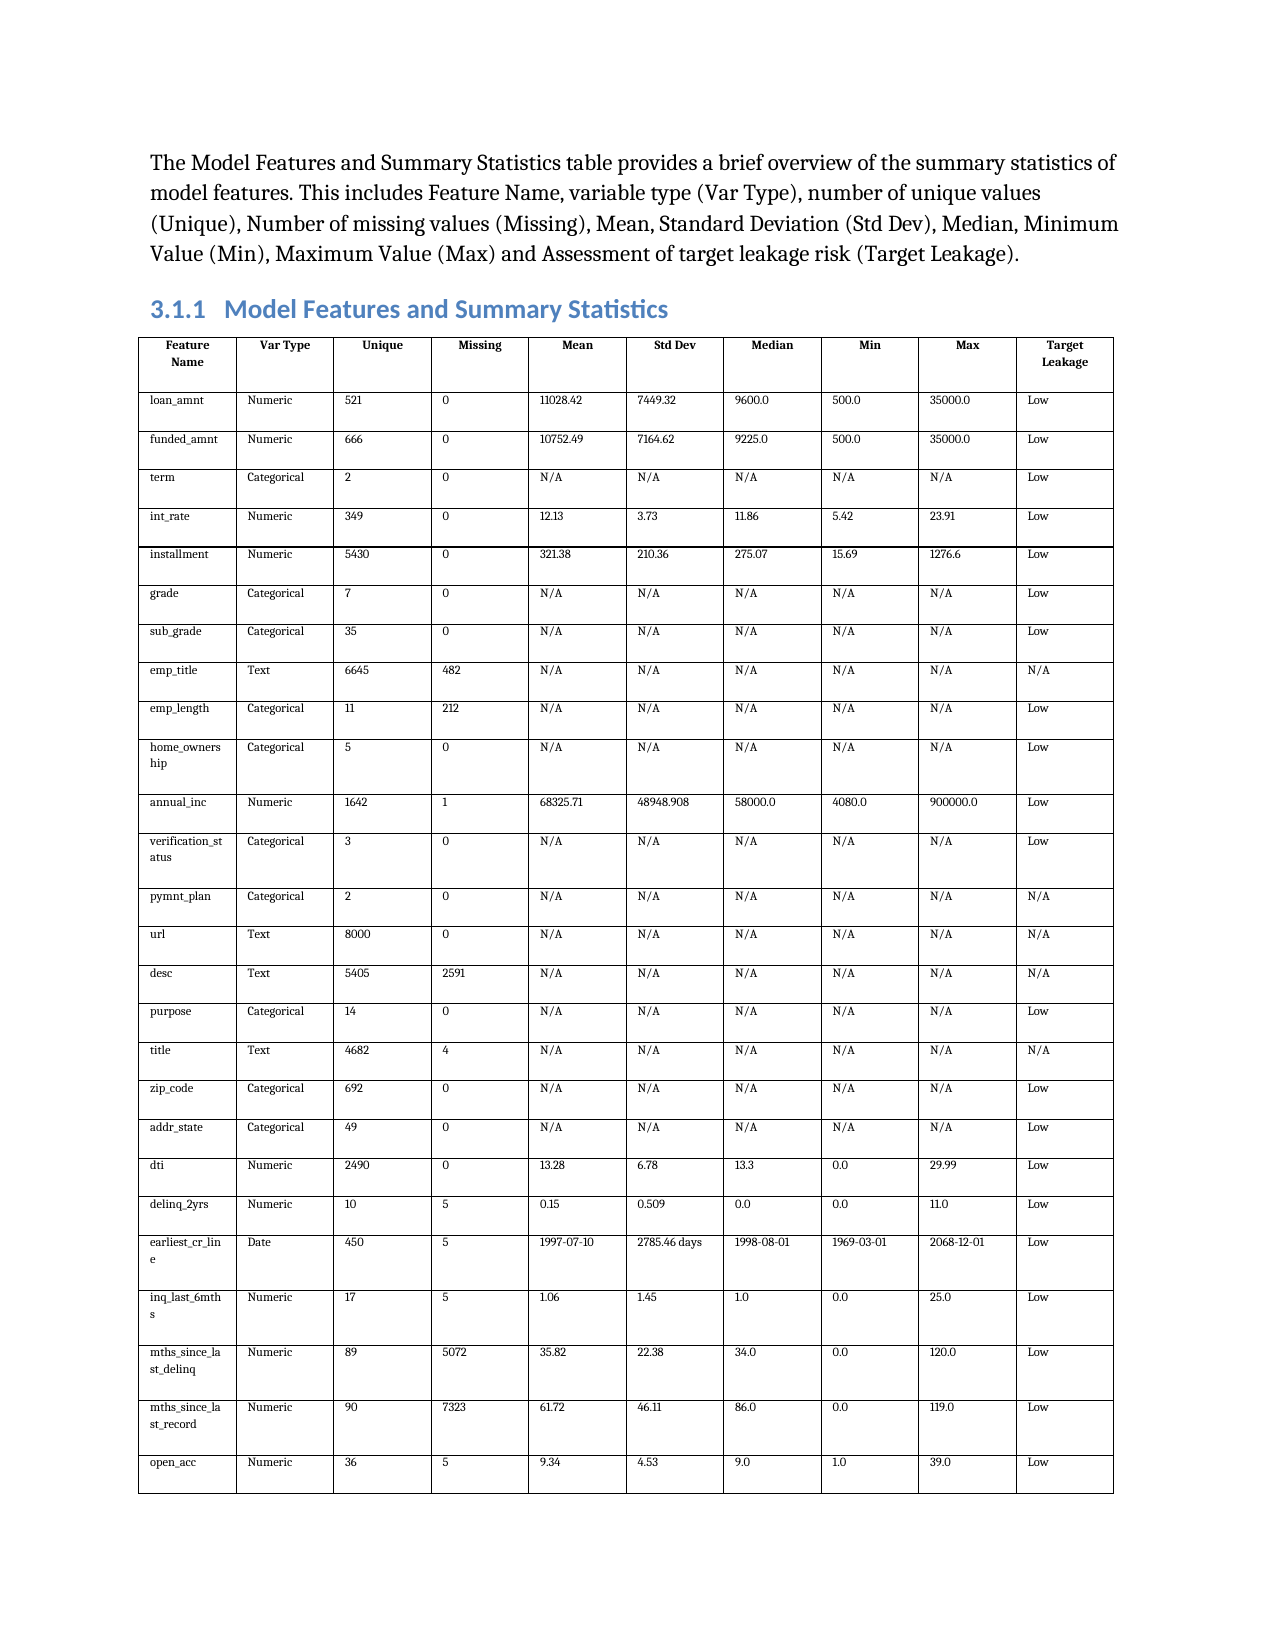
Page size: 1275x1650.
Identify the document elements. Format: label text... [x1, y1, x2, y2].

table_cell Low [1017, 1004, 1113, 1042]
table_cell 6.78 [627, 1159, 723, 1196]
table_cell N/A [919, 834, 1016, 888]
table_cell 692 [334, 1081, 431, 1119]
table_cell Categorical [237, 1120, 333, 1157]
table_cell 0 [432, 889, 528, 926]
table_cell 8000 [334, 927, 431, 965]
table_cell 0 [432, 1081, 528, 1119]
table_cell term [139, 470, 236, 508]
table_cell 3.73 [627, 509, 723, 546]
table_cell N/A [1017, 927, 1113, 965]
table_cell Low [1017, 548, 1113, 585]
table_cell 521 [334, 393, 431, 431]
table_cell 120.0 [919, 1346, 1016, 1399]
table_cell verification_status [139, 834, 236, 888]
table_cell 86.0 [724, 1401, 821, 1454]
table_cell emp_length [139, 702, 236, 739]
table_cell Low [1017, 702, 1113, 739]
table_cell 35 [334, 625, 431, 662]
table_cell installment [139, 548, 236, 585]
table_cell N/A [1017, 663, 1113, 701]
table_cell N/A [627, 834, 723, 888]
table_cell 22.38 [627, 1346, 723, 1399]
table_cell 0.0 [822, 1197, 918, 1234]
table_cell Low [1017, 740, 1113, 794]
table_header Unique [334, 338, 431, 392]
table_cell 5 [334, 740, 431, 794]
table_cell 0 [432, 393, 528, 431]
table_cell N/A [724, 1120, 821, 1157]
table_cell 2 [334, 470, 431, 508]
table_cell N/A [529, 834, 626, 888]
table_cell 1.0 [724, 1291, 821, 1344]
table_cell N/A [627, 1120, 723, 1157]
table_cell int_rate [139, 509, 236, 546]
table_cell N/A [529, 740, 626, 794]
table_cell 2785.46 days [627, 1236, 723, 1289]
table_cell Numeric [237, 1291, 333, 1344]
table_cell N/A [822, 966, 918, 1003]
text The Model Features and Summary Statistics table provides a brief overview of the summary statistics of model features. This includes Feature Name, variable type (Var Type), number of unique values (Unique), Number of missing values (Missing), Mean, Standard Deviation (Std Dev), Median, Minimum Value (Min), Maximum Value (Max) and Assessment of target leakage risk (Target Leakage). [150, 150, 1125, 267]
table_cell 0 [432, 470, 528, 508]
table_cell N/A [822, 1081, 918, 1119]
table_header Feature Name [139, 338, 236, 392]
table_cell emp_title [139, 663, 236, 701]
table_cell 89 [334, 1346, 431, 1399]
table_cell delinq_2yrs [139, 1197, 236, 1234]
table_cell url [139, 927, 236, 965]
table_cell N/A [822, 927, 918, 965]
table_cell 0 [432, 1159, 528, 1196]
table_cell N/A [627, 586, 723, 623]
table_cell 0.509 [627, 1197, 723, 1234]
table_cell N/A [627, 927, 723, 965]
table_header Max [919, 338, 1016, 392]
table_cell Low [1017, 1401, 1113, 1454]
table_cell 4682 [334, 1043, 431, 1080]
table_cell 482 [432, 663, 528, 701]
table_cell N/A [529, 966, 626, 1003]
table_cell 0 [432, 927, 528, 965]
table_cell Text [237, 966, 333, 1003]
table_cell funded_amnt [139, 432, 236, 469]
table_cell 4080.0 [822, 795, 918, 833]
table_cell mths_since_last_delinq [139, 1346, 236, 1399]
table_cell N/A [529, 702, 626, 739]
table_cell 0 [432, 1004, 528, 1042]
table_cell N/A [529, 1004, 626, 1042]
table_cell N/A [919, 927, 1016, 965]
table_cell N/A [529, 1081, 626, 1119]
table_cell Low [1017, 393, 1113, 431]
table_cell N/A [822, 1043, 918, 1080]
table_cell 29.99 [919, 1159, 1016, 1196]
table_cell 9.0 [724, 1456, 821, 1493]
table_cell Categorical [237, 889, 333, 926]
table_cell 2068-12-01 [919, 1236, 1016, 1289]
table_cell N/A [724, 1081, 821, 1119]
table_header Mean [529, 338, 626, 392]
table_cell 0.0 [822, 1291, 918, 1344]
table_cell 9600.0 [724, 393, 821, 431]
table_cell 9.34 [529, 1456, 626, 1493]
table_cell 49 [334, 1120, 431, 1157]
table_cell 11.0 [919, 1197, 1016, 1234]
table_cell zip_code [139, 1081, 236, 1119]
table_cell 1.0 [822, 1456, 918, 1493]
table_cell 900000.0 [919, 795, 1016, 833]
table_cell grade [139, 586, 236, 623]
table_cell 35000.0 [919, 393, 1016, 431]
table_cell 1969-03-01 [822, 1236, 918, 1289]
table_cell Categorical [237, 834, 333, 888]
table_cell Categorical [237, 702, 333, 739]
table_cell N/A [919, 663, 1016, 701]
table_cell N/A [627, 625, 723, 662]
table_cell N/A [627, 966, 723, 1003]
table_cell N/A [822, 740, 918, 794]
table_cell 5 [432, 1236, 528, 1289]
table_cell N/A [724, 702, 821, 739]
table_cell N/A [529, 889, 626, 926]
table_cell N/A [919, 1043, 1016, 1080]
table_cell inq_last_6mths [139, 1291, 236, 1344]
table_cell 25.0 [919, 1291, 1016, 1344]
table_cell Low [1017, 1197, 1113, 1234]
table_cell N/A [1017, 889, 1113, 926]
table_cell N/A [1017, 966, 1113, 1003]
table_cell addr_state [139, 1120, 236, 1157]
table_cell N/A [724, 966, 821, 1003]
table_cell dti [139, 1159, 236, 1196]
table_cell pymnt_plan [139, 889, 236, 926]
table_cell 0 [432, 432, 528, 469]
table_cell N/A [724, 889, 821, 926]
table_cell 666 [334, 432, 431, 469]
table_cell N/A [919, 1004, 1016, 1042]
table_cell Low [1017, 795, 1113, 833]
table_cell Low [1017, 1081, 1113, 1119]
table_header Var Type [237, 338, 333, 392]
table_cell 7323 [432, 1401, 528, 1454]
table_cell Low [1017, 1346, 1113, 1399]
table_cell Low [1017, 586, 1113, 623]
table_cell earliest_cr_line [139, 1236, 236, 1289]
table_cell 35000.0 [919, 432, 1016, 469]
table_cell mths_since_last_record [139, 1401, 236, 1454]
table_cell 5072 [432, 1346, 528, 1399]
table_cell Numeric [237, 1197, 333, 1234]
table_cell N/A [822, 834, 918, 888]
table_cell 5405 [334, 966, 431, 1003]
table_cell N/A [529, 625, 626, 662]
table_cell 0 [432, 625, 528, 662]
table_cell Text [237, 663, 333, 701]
table_cell 48948.908 [627, 795, 723, 833]
table_cell N/A [822, 702, 918, 739]
table_cell N/A [919, 889, 1016, 926]
table_cell 14 [334, 1004, 431, 1042]
table_cell N/A [627, 702, 723, 739]
table_cell N/A [822, 625, 918, 662]
table_cell Numeric [237, 509, 333, 546]
table_cell 1 [432, 795, 528, 833]
table_cell Low [1017, 509, 1113, 546]
table_header Std Dev [627, 338, 723, 392]
table_cell N/A [919, 1081, 1016, 1119]
table_cell Categorical [237, 740, 333, 794]
table_cell 5.42 [822, 509, 918, 546]
table_cell 2591 [432, 966, 528, 1003]
table_cell 0 [432, 834, 528, 888]
table_cell 68325.71 [529, 795, 626, 833]
table_cell 23.91 [919, 509, 1016, 546]
table_cell N/A [919, 740, 1016, 794]
table_cell 6645 [334, 663, 431, 701]
table_cell 500.0 [822, 393, 918, 431]
table_cell 90 [334, 1401, 431, 1454]
table_cell N/A [822, 1120, 918, 1157]
table_cell 12.13 [529, 509, 626, 546]
table_cell N/A [919, 625, 1016, 662]
table_cell purpose [139, 1004, 236, 1042]
table_cell N/A [822, 663, 918, 701]
table_cell 3 [334, 834, 431, 888]
table_cell Categorical [237, 1081, 333, 1119]
table_cell 321.38 [529, 548, 626, 585]
table_cell Categorical [237, 625, 333, 662]
table_cell 11028.42 [529, 393, 626, 431]
table_cell 450 [334, 1236, 431, 1289]
table_cell Text [237, 1043, 333, 1080]
table_cell Low [1017, 1291, 1113, 1344]
table_cell 500.0 [822, 432, 918, 469]
table_cell N/A [529, 586, 626, 623]
table_cell N/A [1017, 1043, 1113, 1080]
table_cell title [139, 1043, 236, 1080]
table_cell Low [1017, 1120, 1113, 1157]
table_cell Low [1017, 1236, 1113, 1289]
table_cell N/A [822, 889, 918, 926]
table_cell N/A [724, 1043, 821, 1080]
table_cell 1276.6 [919, 548, 1016, 585]
table_cell 275.07 [724, 548, 821, 585]
table_cell N/A [627, 470, 723, 508]
table_cell 35.82 [529, 1346, 626, 1399]
table_cell 2490 [334, 1159, 431, 1196]
table_cell 212 [432, 702, 528, 739]
table_cell N/A [822, 1004, 918, 1042]
table_cell 36 [334, 1456, 431, 1493]
table_cell 4 [432, 1043, 528, 1080]
table_cell 5 [432, 1456, 528, 1493]
table_cell 1.45 [627, 1291, 723, 1344]
table_cell 0.0 [822, 1346, 918, 1399]
table_cell 1998-08-01 [724, 1236, 821, 1289]
table_cell N/A [529, 470, 626, 508]
table_cell N/A [627, 1081, 723, 1119]
table_cell Numeric [237, 1159, 333, 1196]
table_cell 0 [432, 740, 528, 794]
table_cell 39.0 [919, 1456, 1016, 1493]
table_cell N/A [529, 927, 626, 965]
table_cell 13.3 [724, 1159, 821, 1196]
table_cell Numeric [237, 1346, 333, 1399]
table_cell 61.72 [529, 1401, 626, 1454]
table_cell N/A [627, 1043, 723, 1080]
table_cell N/A [919, 1120, 1016, 1157]
table_cell Categorical [237, 1004, 333, 1042]
table_cell 11.86 [724, 509, 821, 546]
table_cell Categorical [237, 586, 333, 623]
table_cell 10752.49 [529, 432, 626, 469]
table_cell 10 [334, 1197, 431, 1234]
table_cell 119.0 [919, 1401, 1016, 1454]
table_cell 0.0 [724, 1197, 821, 1234]
table_cell open_acc [139, 1456, 236, 1493]
table_header Missing [432, 338, 528, 392]
table_cell 7 [334, 586, 431, 623]
table_cell Low [1017, 470, 1113, 508]
table_cell annual_inc [139, 795, 236, 833]
table_cell Numeric [237, 1456, 333, 1493]
table_cell Low [1017, 625, 1113, 662]
table_cell Numeric [237, 432, 333, 469]
table_cell loan_amnt [139, 393, 236, 431]
table_cell 5430 [334, 548, 431, 585]
table_cell sub_grade [139, 625, 236, 662]
table_cell N/A [919, 470, 1016, 508]
table_cell N/A [529, 1043, 626, 1080]
table_cell home_ownership [139, 740, 236, 794]
table_cell Numeric [237, 795, 333, 833]
table_cell N/A [919, 966, 1016, 1003]
table_cell N/A [724, 927, 821, 965]
table_cell N/A [724, 586, 821, 623]
table_cell 13.28 [529, 1159, 626, 1196]
table_cell 5 [432, 1197, 528, 1234]
table_cell N/A [724, 663, 821, 701]
table_cell Low [1017, 1159, 1113, 1196]
table_cell 0.0 [822, 1401, 918, 1454]
table_cell N/A [822, 470, 918, 508]
table_cell 210.36 [627, 548, 723, 585]
table_header Target Leakage [1017, 338, 1113, 392]
table_cell N/A [724, 740, 821, 794]
table_cell Categorical [237, 470, 333, 508]
table_cell 5 [432, 1291, 528, 1344]
table_cell N/A [724, 470, 821, 508]
table_cell N/A [627, 740, 723, 794]
table_cell 7449.32 [627, 393, 723, 431]
table_cell 46.11 [627, 1401, 723, 1454]
table_cell N/A [919, 702, 1016, 739]
table_cell N/A [627, 663, 723, 701]
table_cell N/A [529, 663, 626, 701]
table_cell N/A [919, 586, 1016, 623]
table_cell Numeric [237, 1401, 333, 1454]
table_cell N/A [627, 889, 723, 926]
table_cell Date [237, 1236, 333, 1289]
table_cell Numeric [237, 393, 333, 431]
table_cell 0 [432, 586, 528, 623]
table_cell 9225.0 [724, 432, 821, 469]
table_cell N/A [724, 625, 821, 662]
table_cell 1997-07-10 [529, 1236, 626, 1289]
table_cell desc [139, 966, 236, 1003]
table_cell N/A [724, 1004, 821, 1042]
text 3.1.1 Model Features and Summary Statistics [150, 292, 1125, 325]
table_cell 1642 [334, 795, 431, 833]
table_cell Low [1017, 834, 1113, 888]
table_cell 0 [432, 548, 528, 585]
table_cell 349 [334, 509, 431, 546]
table_cell 1.06 [529, 1291, 626, 1344]
table_cell Numeric [237, 548, 333, 585]
table_header Median [724, 338, 821, 392]
table_cell 0.0 [822, 1159, 918, 1196]
table_cell 0.15 [529, 1197, 626, 1234]
table_cell 58000.0 [724, 795, 821, 833]
table_cell N/A [724, 834, 821, 888]
table_header Min [822, 338, 918, 392]
table_cell 34.0 [724, 1346, 821, 1399]
table_cell Low [1017, 1456, 1113, 1493]
table_cell 15.69 [822, 548, 918, 585]
table_cell N/A [627, 1004, 723, 1042]
table_cell 7164.62 [627, 432, 723, 469]
table_cell 2 [334, 889, 431, 926]
table_cell N/A [529, 1120, 626, 1157]
table_cell Text [237, 927, 333, 965]
table_cell 11 [334, 702, 431, 739]
table_cell 17 [334, 1291, 431, 1344]
table_cell 4.53 [627, 1456, 723, 1493]
table_cell N/A [822, 586, 918, 623]
table_cell 0 [432, 509, 528, 546]
table_cell Low [1017, 432, 1113, 469]
table_cell 0 [432, 1120, 528, 1157]
